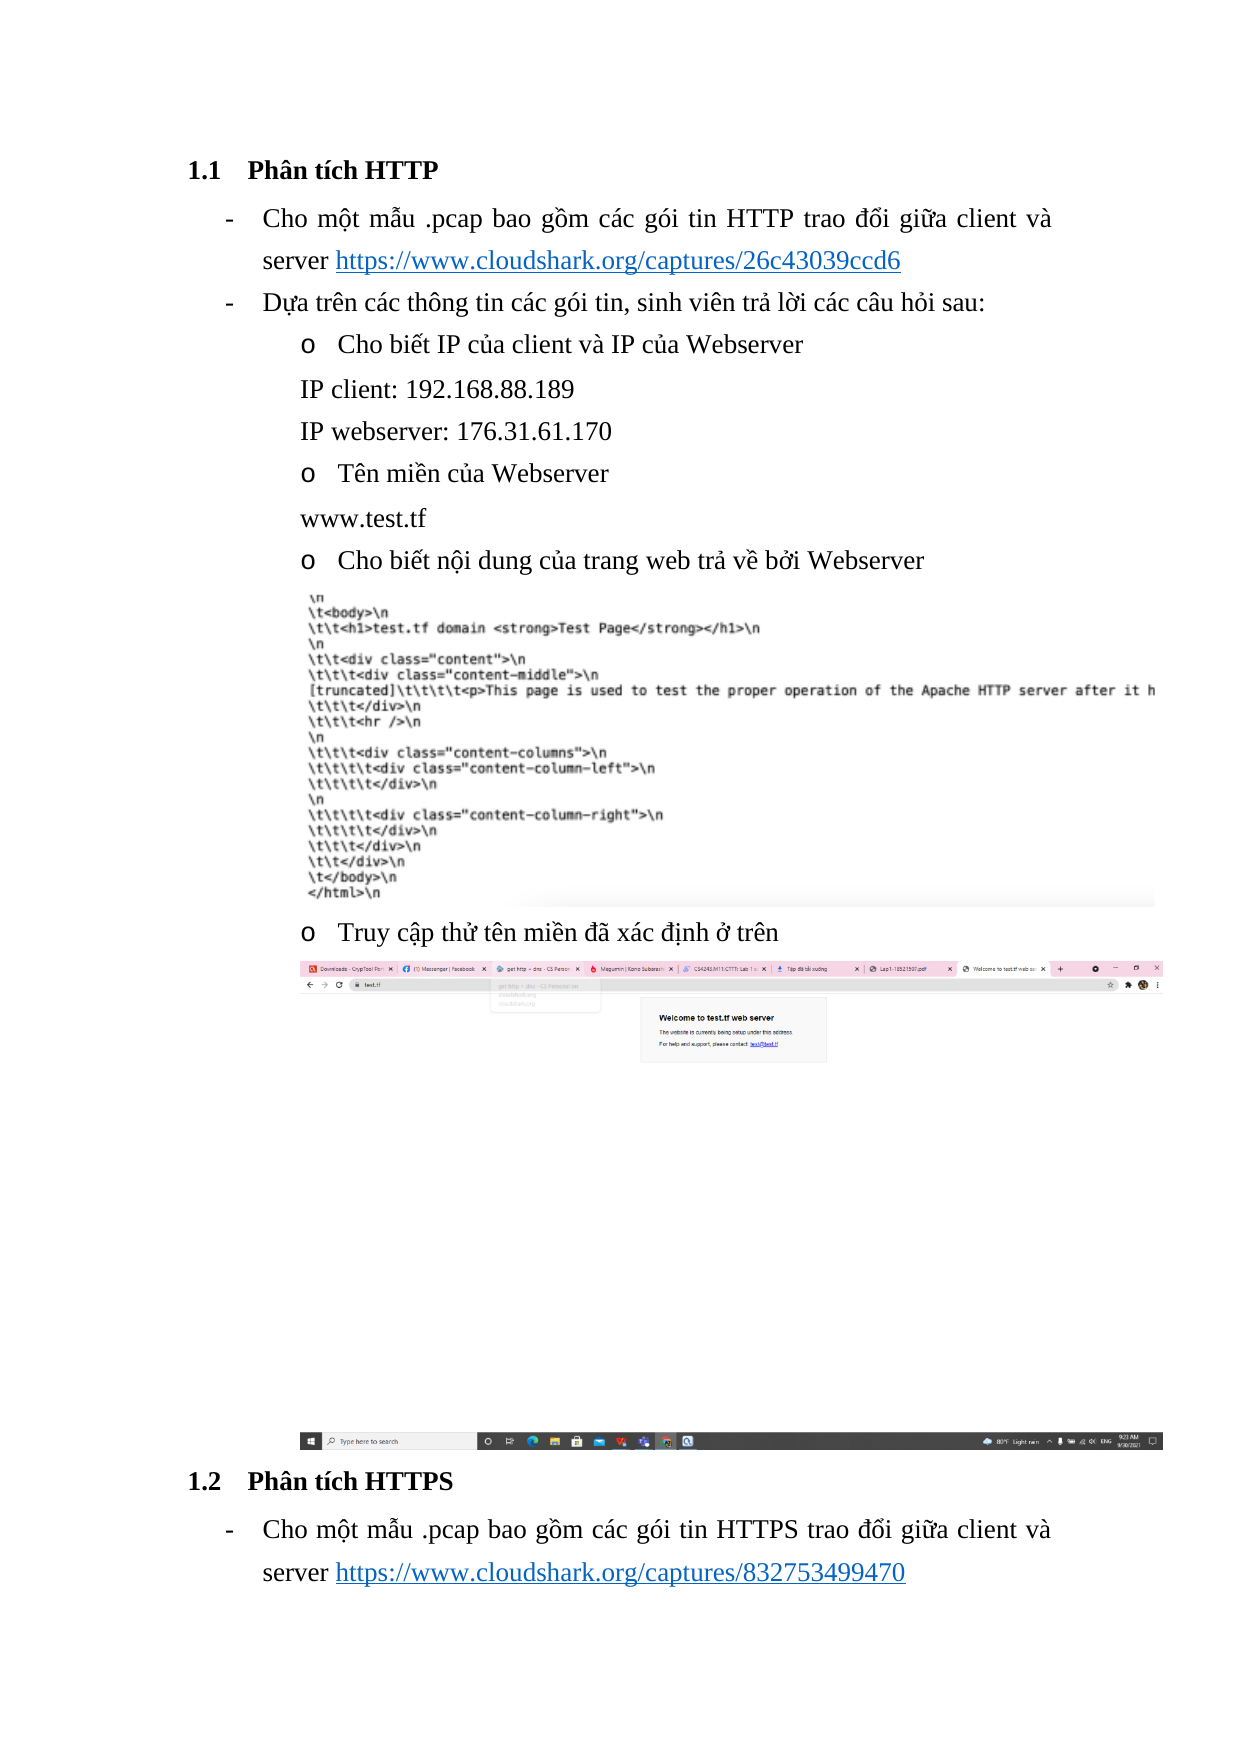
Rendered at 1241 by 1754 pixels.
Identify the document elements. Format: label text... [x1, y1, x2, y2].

subtitle Phân tích HTTPS [187, 1465, 1053, 1497]
list Tên miền của Webserver [300, 457, 1053, 491]
list Dựa trên các thông tin các gói tin, sinh viên trả lời các câu hỏi sau: [225, 286, 1053, 317]
list www.test.tf [300, 502, 1053, 534]
list Truy cập thử tên miền đã xác định ở trên [300, 917, 1053, 950]
subtitle Phân tích HTTP [187, 154, 1053, 185]
list Cho một mẫu .pcap bao gồm các gói tin HTTP trao đổi giữa client và server https://www.cloudshark.org/captures/26c43039ccd6 [225, 202, 1053, 276]
list Cho biết IP của client và IP của Webserver [300, 328, 1053, 362]
picture [300, 961, 1163, 1450]
list Cho một mẫu .pcap bao gồm các gói tin HTTPS trao đổi giữa client và server https://www.cloudshark.org/captures/832753499470 [225, 1514, 1053, 1587]
list IP webserver: 176.31.61.170 [300, 415, 1053, 447]
list Cho biết nội dung của trang web trả về bởi Webserver [300, 544, 1053, 578]
list IP client: 192.168.88.189 [300, 373, 1053, 404]
picture [300, 589, 1155, 907]
